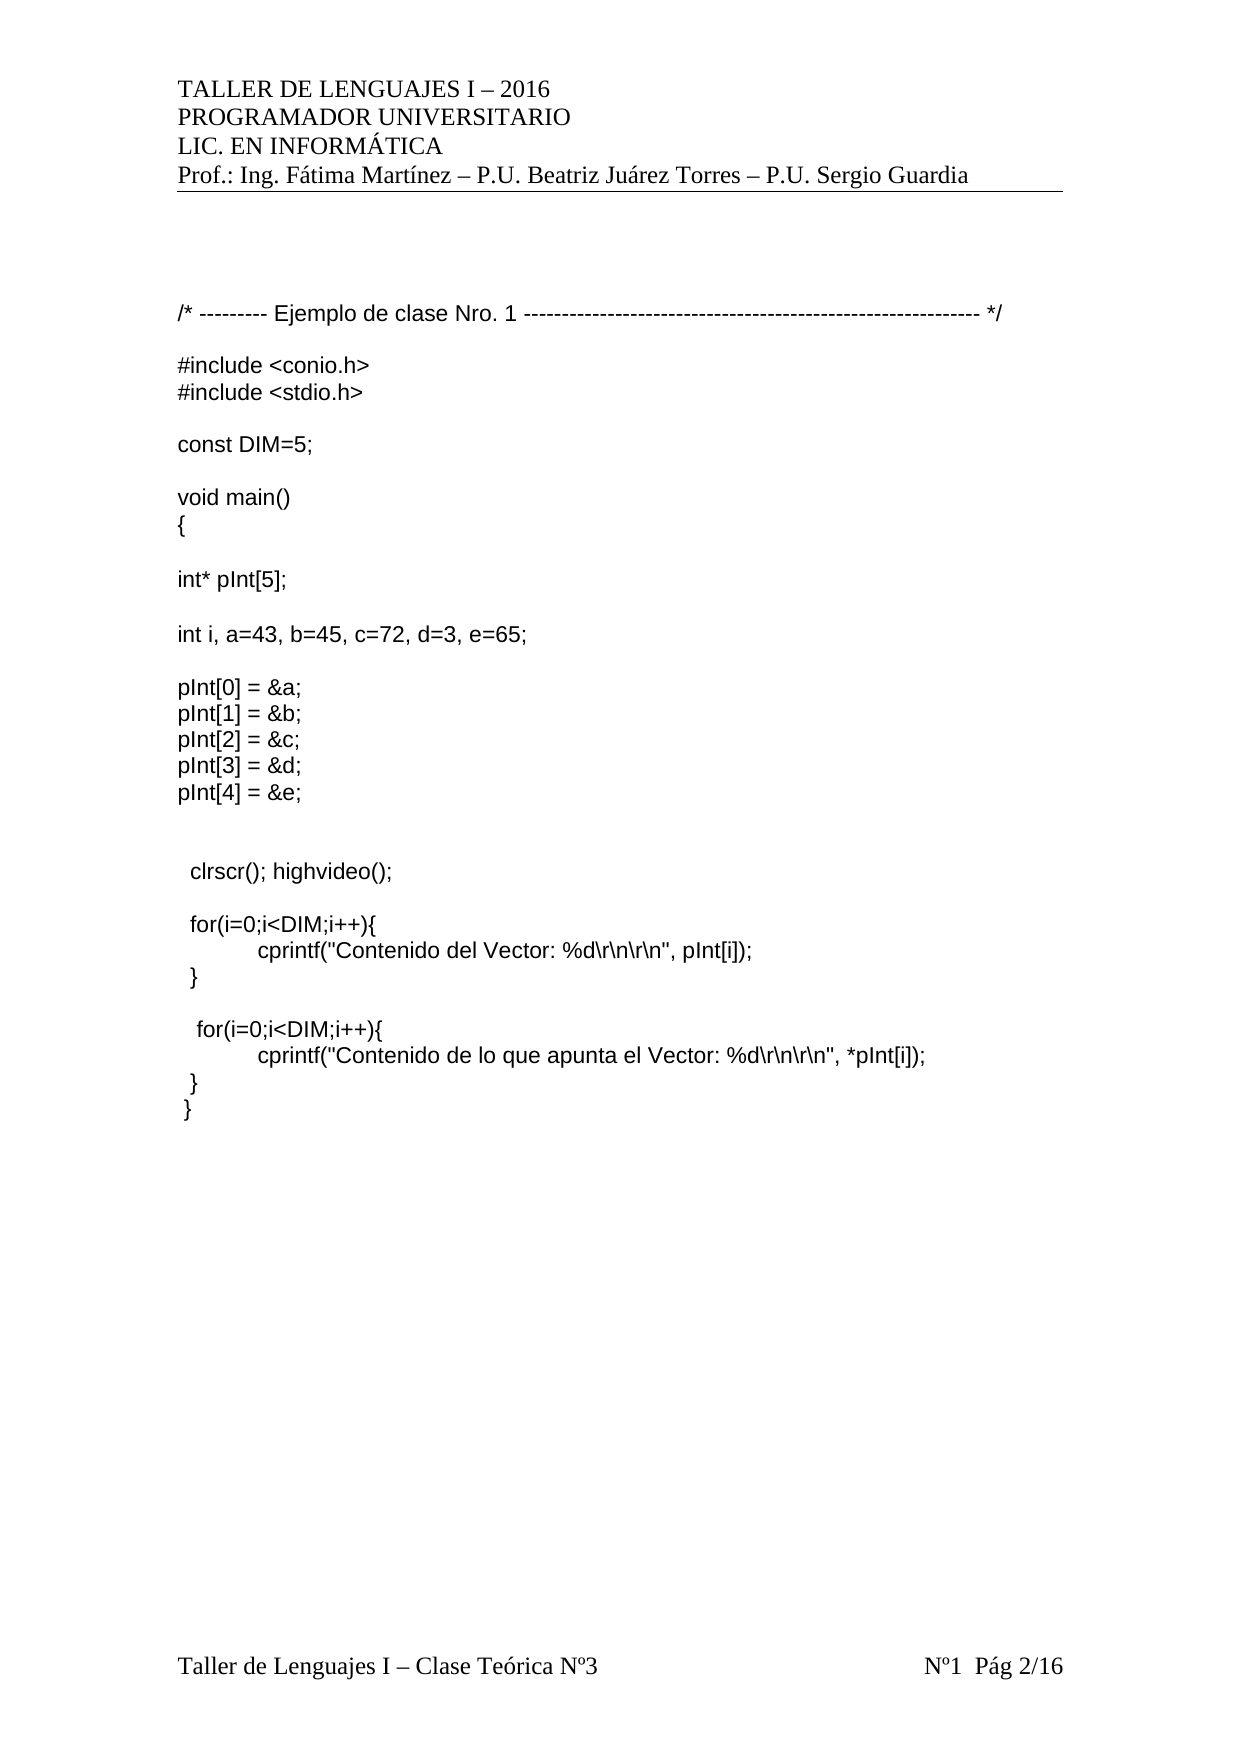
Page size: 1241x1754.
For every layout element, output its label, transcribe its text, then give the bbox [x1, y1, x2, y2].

text cprintf("Contenido de lo que apunta el Vector: %d\r\n\r\n", *pInt[i]); [177, 1042, 1063, 1069]
text for(i=0;i<DIM;i++){ [177, 911, 1063, 937]
text } [177, 1095, 1063, 1121]
text for(i=0;i<DIM;i++){ [177, 1016, 1063, 1042]
text void main() [177, 484, 1063, 511]
text pInt[1] = &b; [177, 700, 1063, 726]
text #include <conio.h> [177, 352, 1063, 379]
text pInt[2] = &c; [177, 726, 1063, 752]
text /* --------- Ejemplo de clase Nro. 1 ------------------------------------------------------------ */ [177, 300, 1063, 326]
text pInt[0] = &a; [177, 673, 1063, 700]
text int* pInt[5]; [177, 566, 1063, 592]
text const DIM=5; [177, 431, 1063, 458]
text cprintf("Contenido del Vector: %d\r\n\r\n", pInt[i]); [177, 937, 1063, 963]
text #include <stdio.h> [177, 379, 1063, 405]
text clrscr(); highvideo(); [177, 858, 1063, 884]
text } [177, 1069, 1063, 1095]
text int i, a=43, b=45, c=72, d=3, e=65; [177, 621, 1063, 647]
text pInt[4] = &e; [177, 779, 1063, 805]
text { [177, 511, 1063, 537]
text pInt[3] = &d; [177, 752, 1063, 779]
text } [177, 963, 1063, 990]
